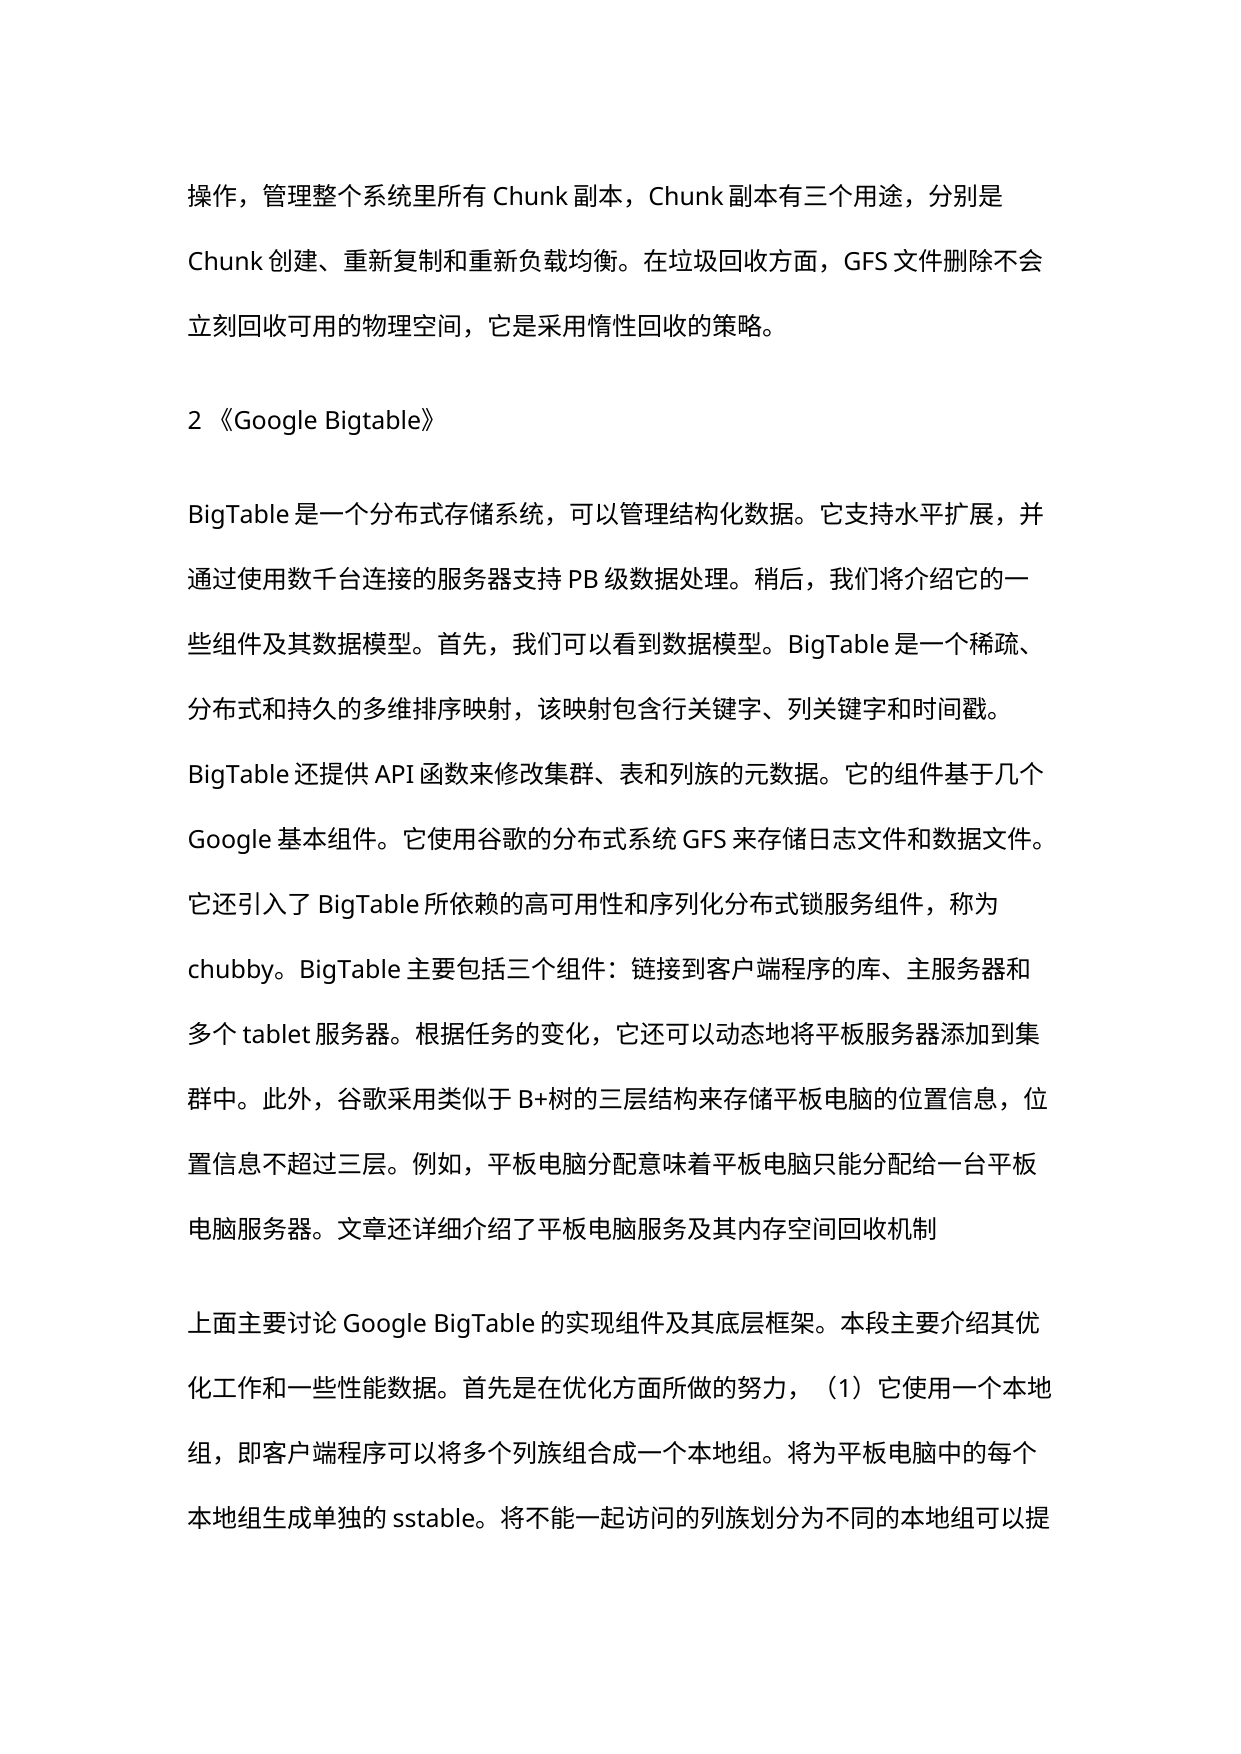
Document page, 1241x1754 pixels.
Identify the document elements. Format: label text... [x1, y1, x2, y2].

text 2 《Google Bigtable》 [187, 386, 1053, 451]
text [187, 1289, 1053, 1549]
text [187, 162, 1053, 357]
text BigTable是一个分布式存储系统，可以管理结构化数据。它支持水平扩展，并通过使用数千台连接的服务器支持PB级数据处理。稍后，我们将介绍它的一些组件及其数据模型。首先，我们可以看到数据模型。BigTable是一个稀疏、分布式和持久的多维排序映射，该映射包含行关键字、列关键字和时间戳。BigTable还提供API函数来修改集群、表和列族的元数据。它的组件基于几个Google基本组件。它使用谷歌的分布式系统GFS来存储日志文件和数据文件。它还引入了BigTable所依赖的高可用性和序列化分布式锁服务组件，称为chubby。BigTable主要包括三个组件：链接到客户端程序的库、主服务器和多个tablet服务器。根据任务的变化，它还可以动态地将平板服务器添加到集群中。此外，谷歌采用类似于B+树的三层结构来存储平板电脑的位置信息，位置信息不超过三层。例如，平板电脑分配意味着平板电脑只能分配给一台平板电脑服务器。文章还详细介绍了平板电脑服务及其内存空间回收机制 [187, 480, 1053, 1260]
